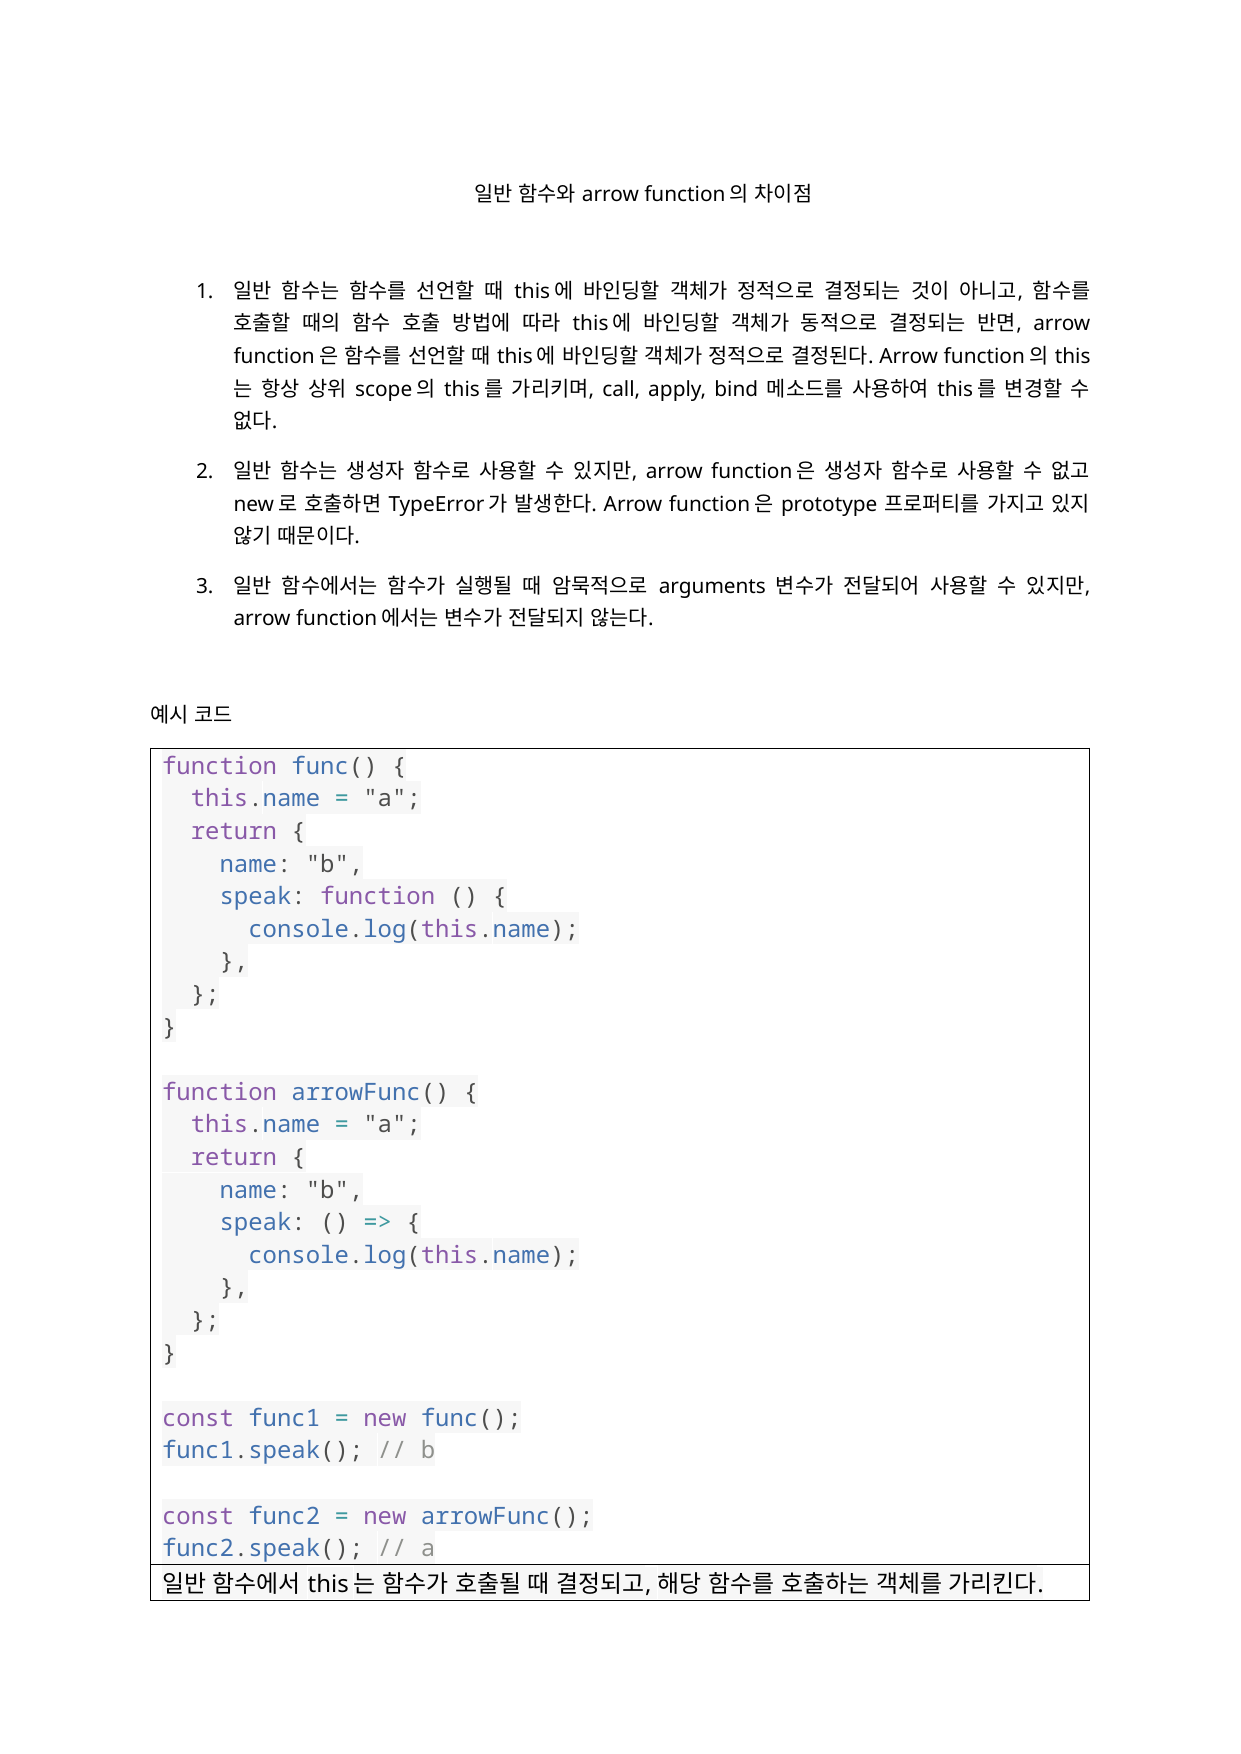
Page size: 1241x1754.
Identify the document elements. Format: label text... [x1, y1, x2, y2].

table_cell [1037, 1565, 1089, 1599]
list 일반 함수는 생성자 함수로 사용할 수 있지만, arrow function은 생성자 함수로 사용할 수 없고 new로 호출하면 TypeError가 발생한다. Arrow function은 prototype 프로퍼티를 가지고 있지 않기 때문이다. [196, 454, 1090, 550]
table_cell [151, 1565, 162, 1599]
list 일반 함수는 함수를 선언할 때 this에 바인딩할 객체가 정적으로 결정되는 것이 아니고, 함수를 호출할 때의 함수 호출 방법에 따라 this에 바인딩할 객체가 동적으로 결정되는 반면, arrow function은 함수를 선언할 때 this에 바인딩할 객체가 정적으로 결정된다. Arrow function의 this는 항상 상위 scope의 this를 가리키며, call, apply, bind 메소드를 사용하여 this를 변경할 수 없다. [196, 274, 1090, 435]
list 일반 함수에서는 함수가 실행될 때 암묵적으로 arguments 변수가 전달되어 사용할 수 있지만, arrow function에서는 변수가 전달되지 않는다. [196, 569, 1090, 632]
text 예시 코드 [150, 698, 1090, 728]
table_header function func() { this.name = "a"; return { name: "b", speak: function () { console.log(this.name); }, }; } function arrowFunc() { this.name = "a"; return { name: "b", speak: () => { console.log(this.name); }, }; } const func1 = new func(); func1.speak(); // b const func2 = new arrowFunc(); func2.speak(); // a [151, 749, 1089, 1564]
text 일반 함수와 arrow function의 차이점 [196, 177, 1090, 207]
